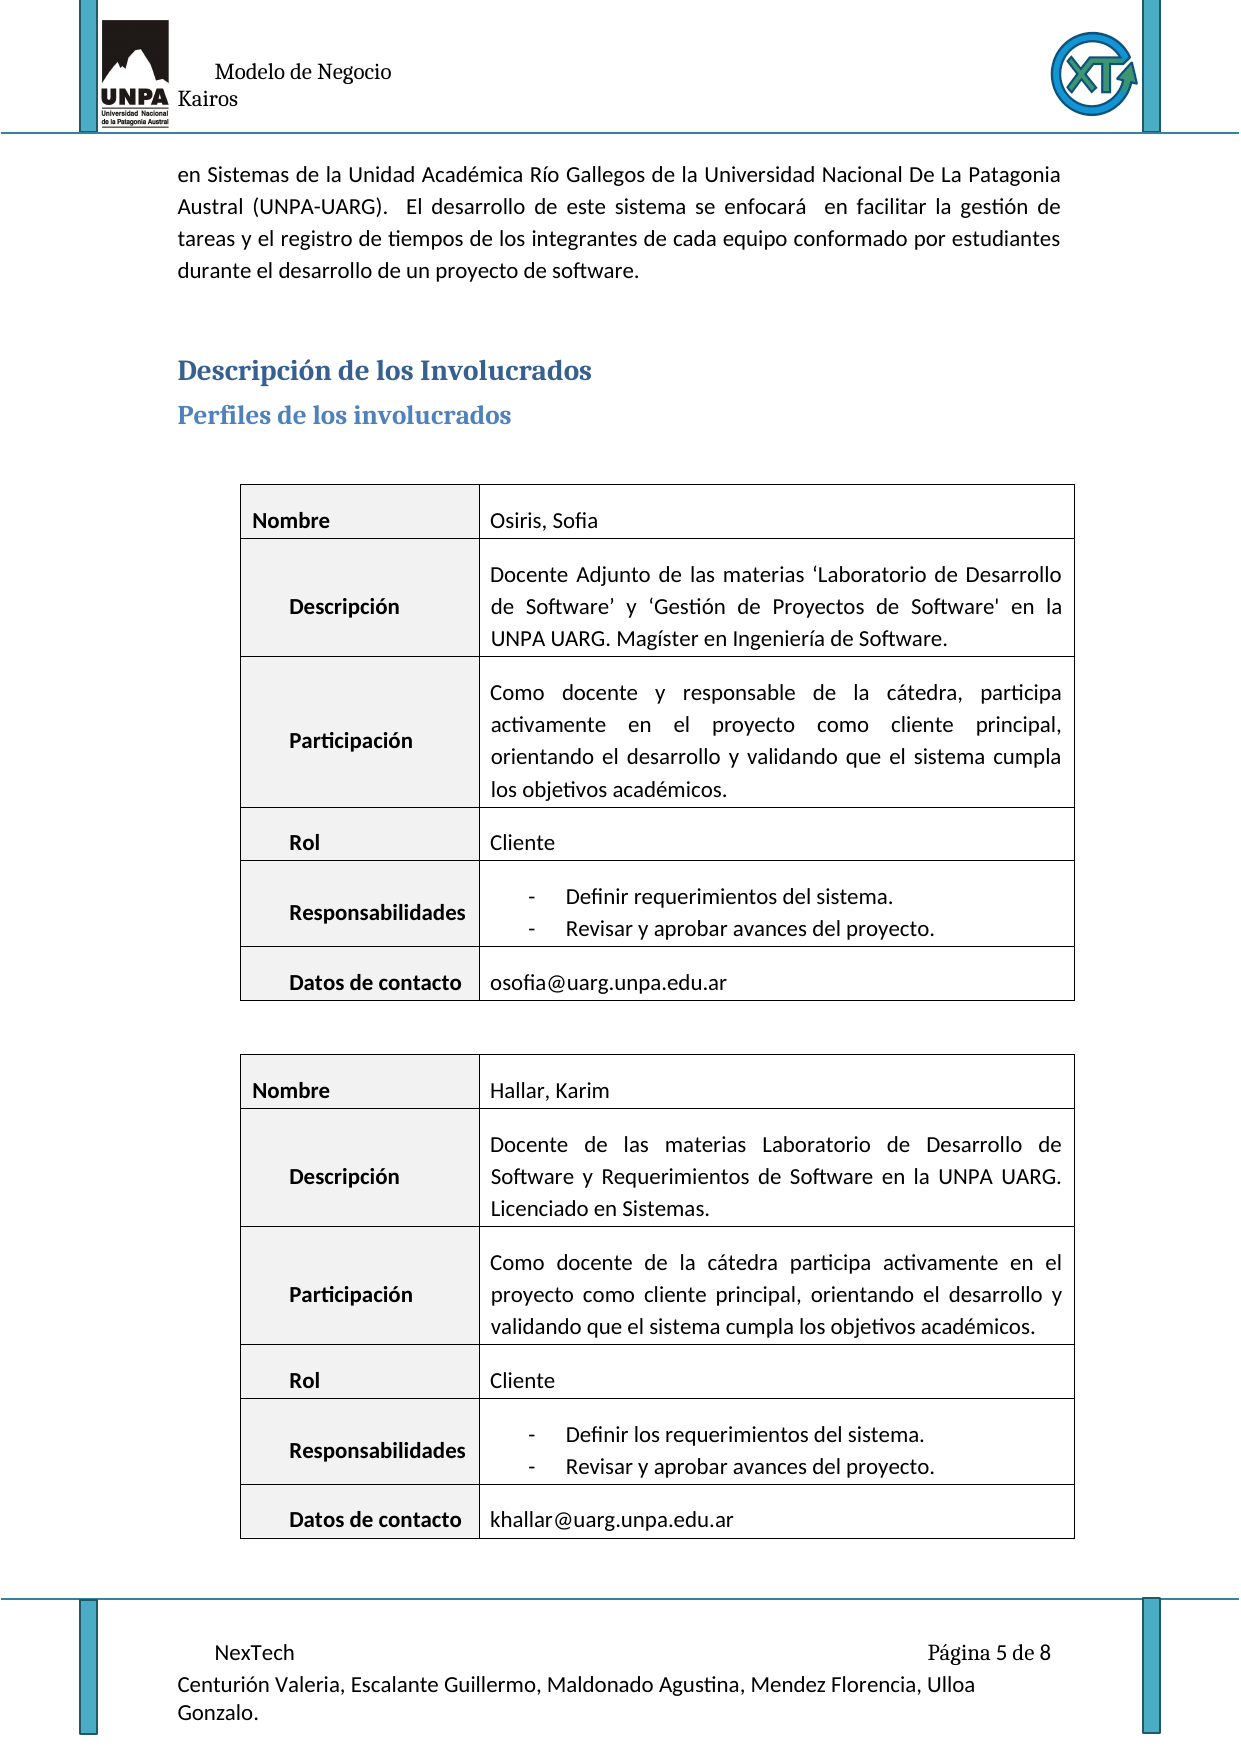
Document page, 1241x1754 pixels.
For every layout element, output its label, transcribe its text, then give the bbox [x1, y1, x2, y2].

table_cell Rol [241, 1345, 479, 1398]
table_header Hallar, Karim [480, 1055, 1074, 1108]
table_cell Responsabilidades [241, 1399, 479, 1484]
table_cell Definir los requerimientos del sistema. Revisar y aprobar avances del proyecto. [480, 1399, 1074, 1484]
table_header Osiris, Sofia [480, 485, 1074, 538]
table_cell Como docente y responsable de la cátedra, participa activamente en el proyecto como cliente principal, orientando el desarrollo y validando que el sistema cumpla los objetivos académicos. [480, 657, 1074, 807]
table_cell Descripción [241, 1109, 479, 1226]
table_cell Docente de las materias Laboratorio de Desarrollo de Software y Requerimientos de Software en la UNPA UARG. Licenciado en Sistemas. [480, 1109, 1074, 1226]
table_cell Participación [241, 657, 479, 807]
subtitle Perfiles de los involucrados [177, 400, 1063, 431]
table_cell Participación [241, 1227, 479, 1344]
table_cell Cliente [480, 808, 1074, 860]
table_cell Definir requerimientos del sistema. Revisar y aprobar avances del proyecto. [480, 861, 1074, 946]
table_header Nombre [241, 485, 479, 538]
table_cell Datos de contacto [241, 947, 479, 1000]
table_cell Docente Adjunto de las materias ‘Laboratorio de Desarrollo de Software’ y ‘Gestión de Proyectos de Software' en la UNPA UARG. Magíster en Ingeniería de Software. [480, 539, 1074, 656]
subtitle Descripción de los Involucrados [177, 354, 1063, 388]
table_cell osofia@uarg.unpa.edu.ar [480, 947, 1074, 1000]
table_cell Responsabilidades [241, 861, 479, 946]
table_cell khallar@uarg.unpa.edu.ar [480, 1485, 1074, 1537]
table_cell Cliente [480, 1345, 1074, 1398]
table_cell Datos de contacto [241, 1485, 479, 1537]
table_cell Rol [241, 808, 479, 860]
picture [1036, 19, 1146, 129]
table_header Nombre [241, 1055, 479, 1108]
picture [100, 18, 170, 129]
table_cell Descripción [241, 539, 479, 656]
